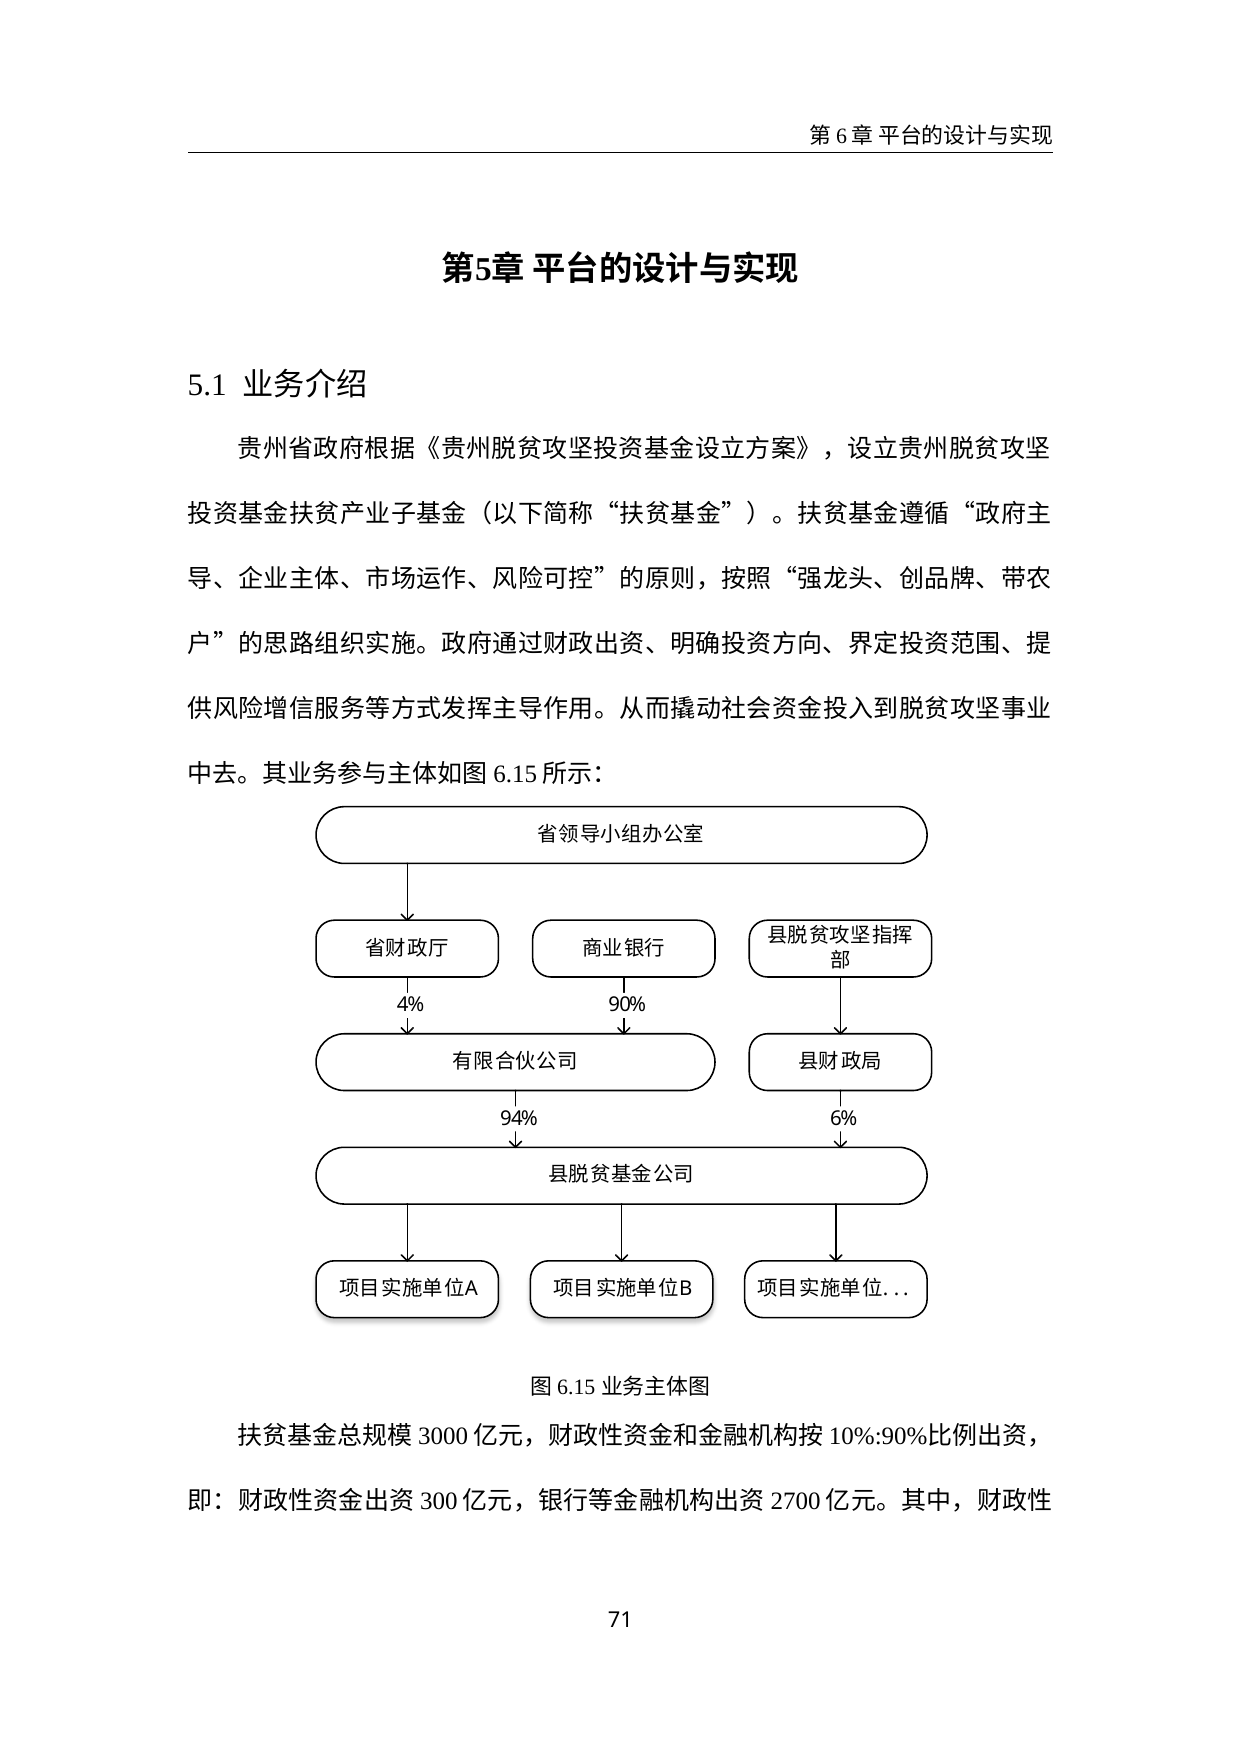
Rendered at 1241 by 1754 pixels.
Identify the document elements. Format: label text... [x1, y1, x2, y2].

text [187, 1401, 1053, 1531]
subtitle 业务介绍 [187, 349, 1053, 414]
subtitle 平台的设计与实现 [187, 234, 1053, 299]
